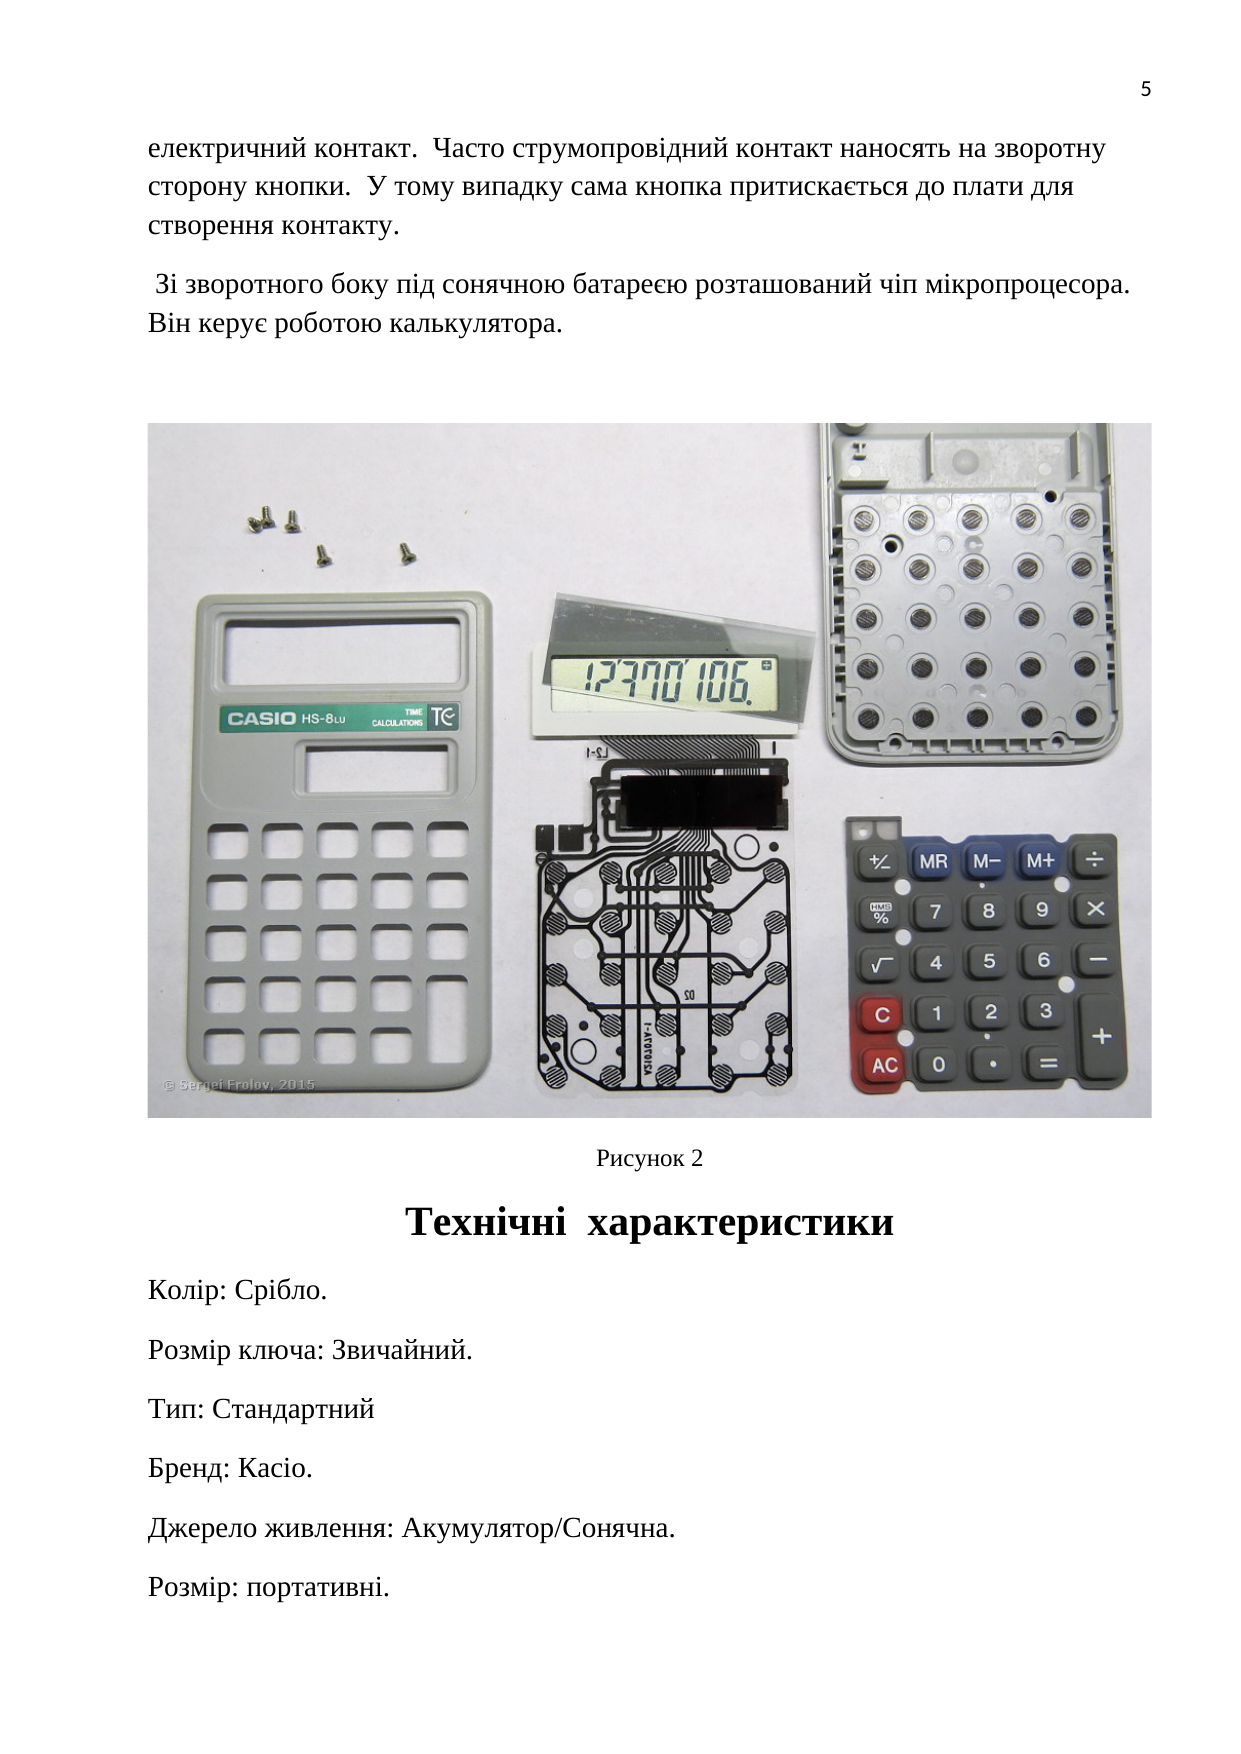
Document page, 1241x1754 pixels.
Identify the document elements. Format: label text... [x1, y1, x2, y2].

picture [147, 423, 1152, 1118]
text електричний контакт. Часто струмопровідний контакт наносять на зворотну сторону кнопки. У тому випадку сама кнопка притискається до плати для створення контакту. [148, 130, 1152, 240]
text Джерело живлення: Акумулятор/Сонячна. [148, 1510, 1152, 1543]
text Бренд: Касіо. [148, 1451, 1152, 1484]
text Рисунок 2 [148, 1143, 1152, 1171]
text Зі зворотного боку під сонячною батареєю розташований чіп мікропроцесора. Він керує роботою калькулятора. [148, 266, 1152, 338]
text Технічні характеристики [148, 1197, 1152, 1244]
text Колір: Срібло. [148, 1272, 1152, 1306]
text Розмір ключа: Звичайний. [148, 1332, 1152, 1365]
text Розмір: портативні. [148, 1569, 1152, 1603]
text Тип: Стандартний [148, 1391, 1152, 1425]
